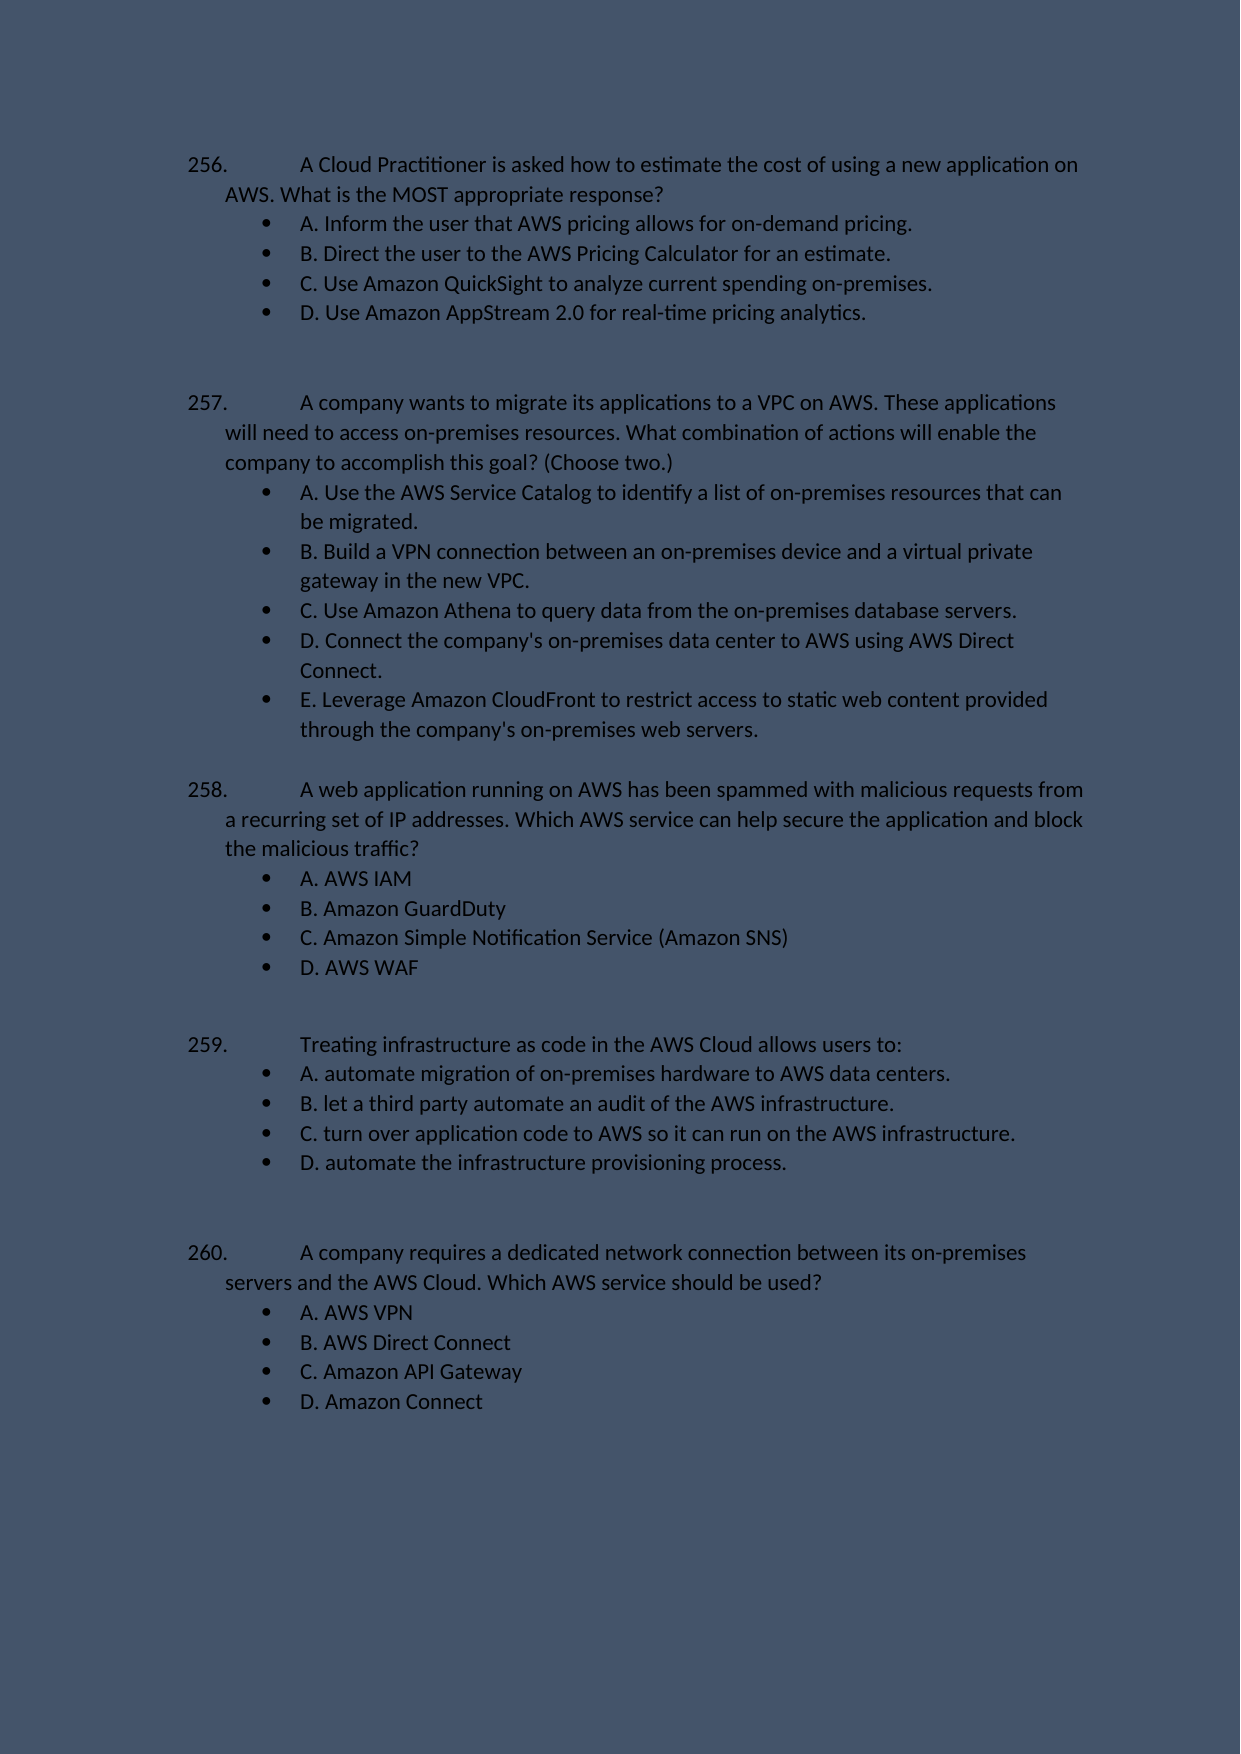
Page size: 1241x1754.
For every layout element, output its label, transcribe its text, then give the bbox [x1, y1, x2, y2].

list C. Amazon API Gateway [262, 1357, 1090, 1385]
list A. Use the AWS Service Catalog to identify a list of on-premises resources that can be migrated. [262, 478, 1090, 535]
list C. turn over application code to AWS so it can run on the AWS infrastructure. [262, 1119, 1090, 1147]
list B. AWS Direct Connect [262, 1328, 1090, 1356]
list D. automate the infrastructure provisioning process. [262, 1148, 1090, 1176]
list C. Amazon Simple Notification Service (Amazon SNS) [262, 923, 1090, 951]
list C. Use Amazon Athena to query data from the on-premises database servers. [262, 596, 1090, 624]
list A company requires a dedicated network connection between its on-premises servers and the AWS Cloud. Which AWS service should be used? [187, 1238, 1090, 1296]
list D. Connect the company's on-premises data center to AWS using AWS Direct Connect. [262, 626, 1090, 684]
list B. Amazon GuardDuty [262, 894, 1090, 922]
list A. AWS VPN [262, 1298, 1090, 1326]
list E. Leverage Amazon CloudFront to restrict access to static web content provided through the company's on-premises web servers. [262, 685, 1090, 743]
list B. Direct the user to the AWS Pricing Calculator for an estimate. [262, 239, 1090, 267]
list Treating infrastructure as code in the AWS Cloud allows users to: [187, 1030, 1090, 1058]
list B. Build a VPN connection between an on-premises device and a virtual private gateway in the new VPC. [262, 537, 1090, 595]
list D. AWS WAF [262, 953, 1090, 981]
list A Cloud Practitioner is asked how to estimate the cost of using a new application on AWS. What is the MOST appropriate response? [187, 150, 1090, 208]
list A. AWS IAM [262, 864, 1090, 892]
list A company wants to migrate its applications to a VPC on AWS. These applications will need to access on-premises resources. What combination of actions will enable the company to accomplish this goal? (Choose two.) [187, 388, 1090, 476]
list C. Use Amazon QuickSight to analyze current spending on-premises. [262, 269, 1090, 297]
list A. automate migration of on-premises hardware to AWS data centers. [262, 1059, 1090, 1087]
list B. let a third party automate an audit of the AWS infrastructure. [262, 1089, 1090, 1117]
list A web application running on AWS has been spammed with malicious requests from a recurring set of IP addresses. Which AWS service can help secure the application and block the malicious traffic? [187, 775, 1090, 862]
list A. Inform the user that AWS pricing allows for on-demand pricing. [262, 209, 1090, 237]
list D. Amazon Connect [262, 1387, 1090, 1415]
list D. Use Amazon AppStream 2.0 for real-time pricing analytics. [262, 298, 1090, 326]
